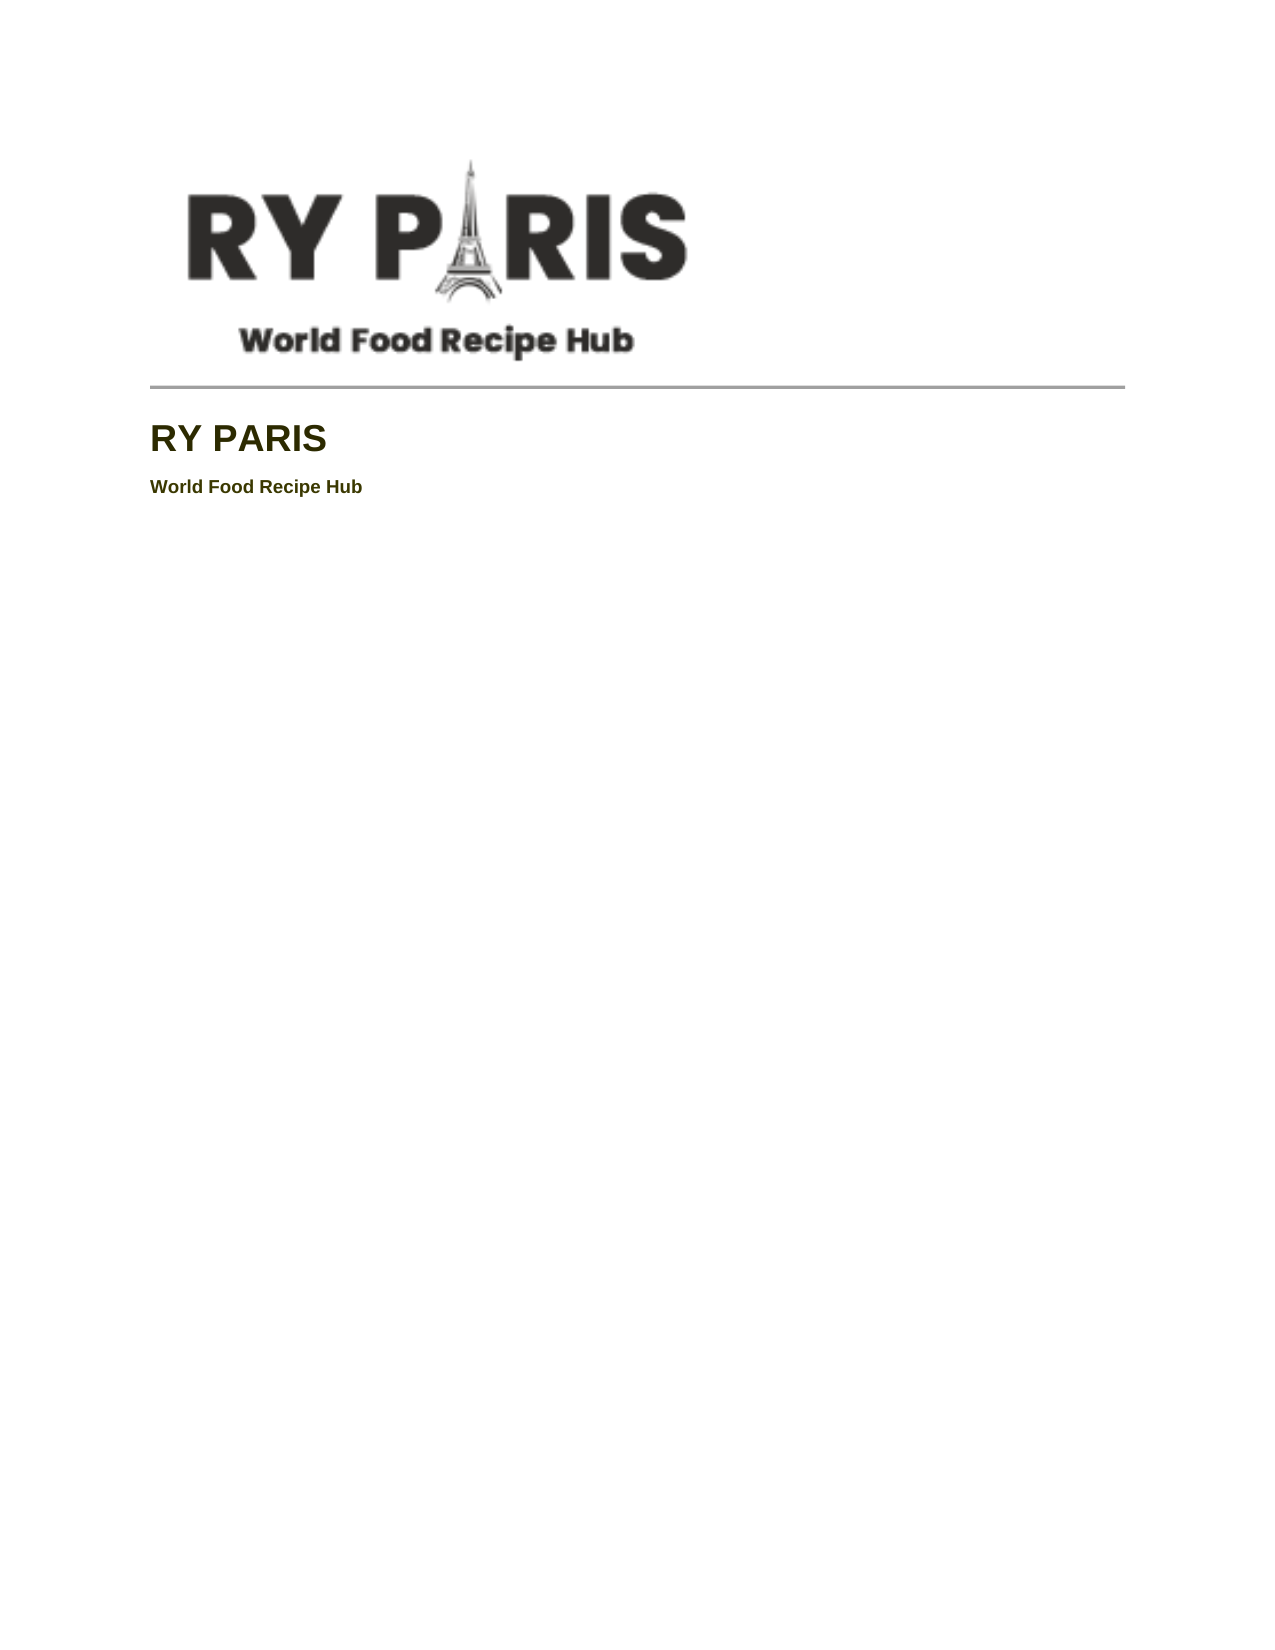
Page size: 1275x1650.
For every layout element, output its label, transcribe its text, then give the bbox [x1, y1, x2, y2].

text RY PARIS [150, 416, 1125, 459]
text World Food Recipe Hub [150, 476, 1125, 497]
picture [150, 150, 722, 382]
